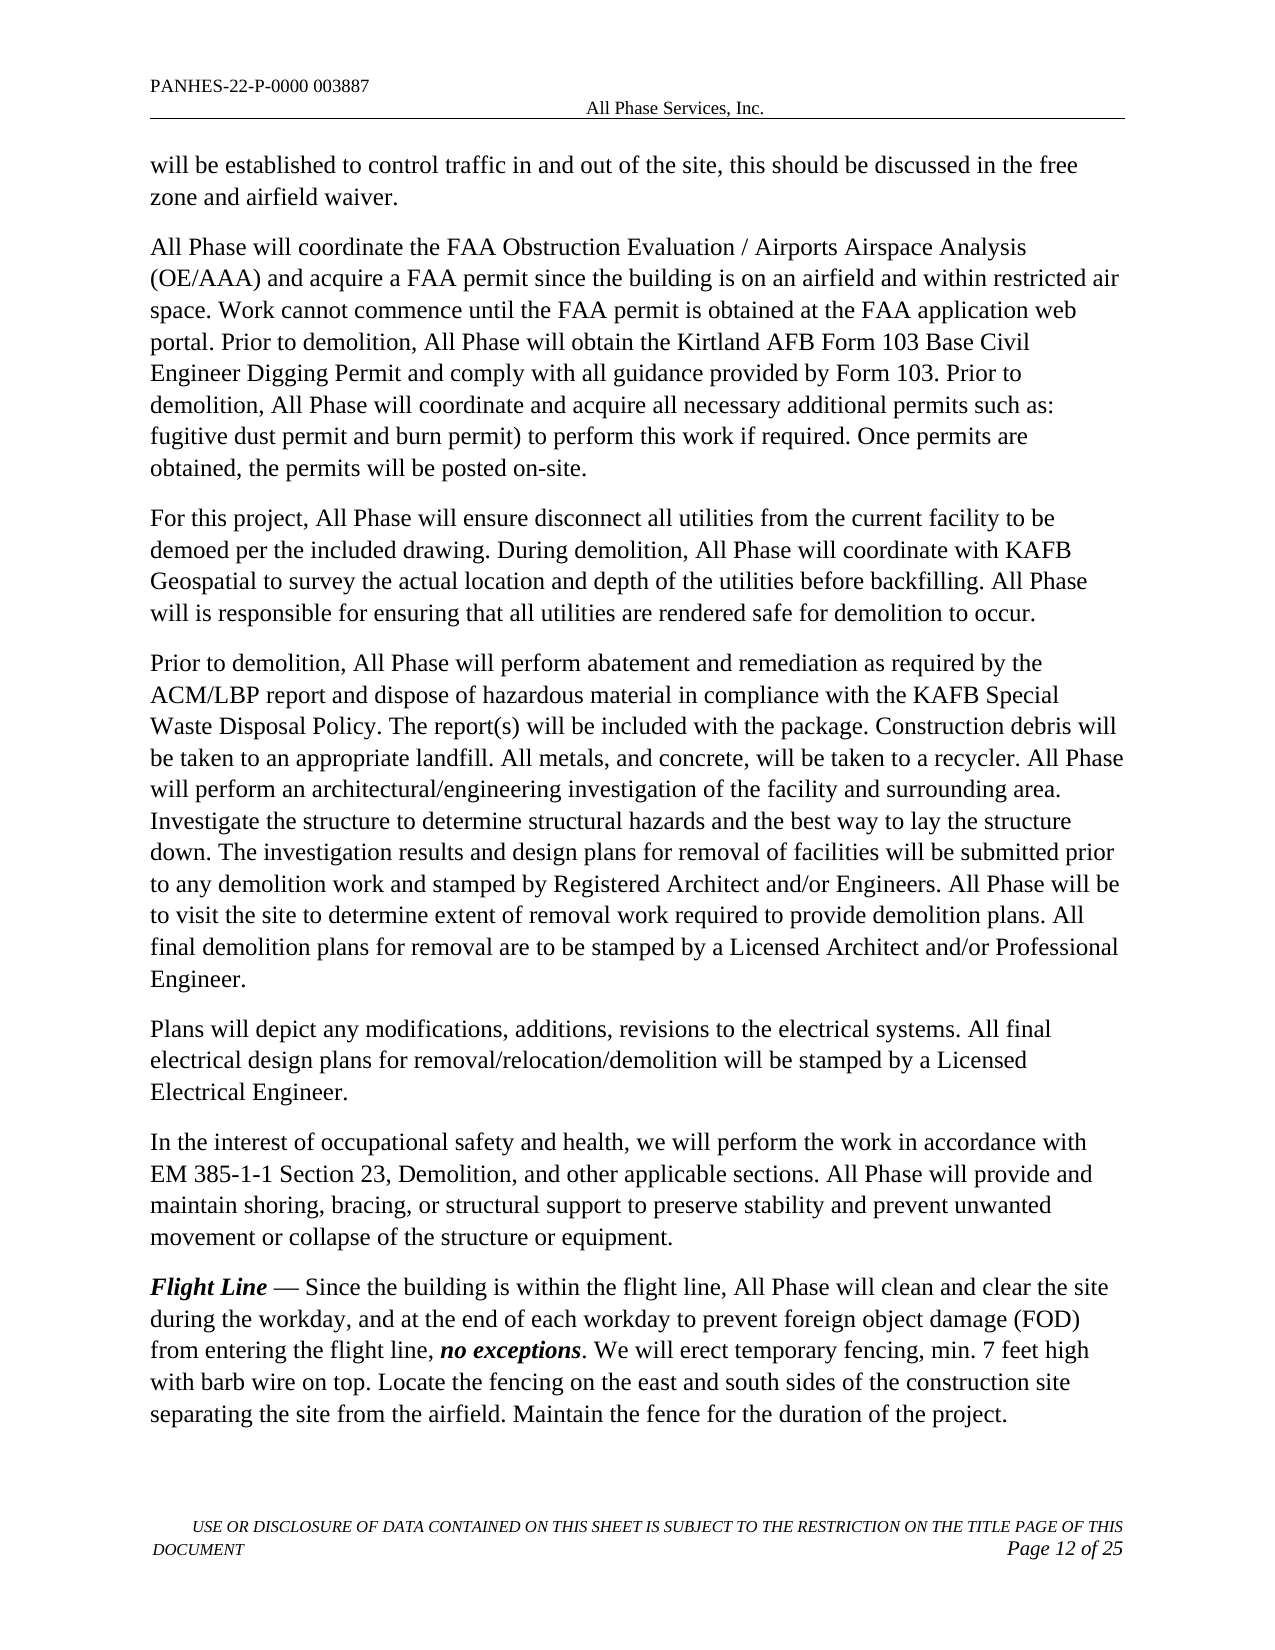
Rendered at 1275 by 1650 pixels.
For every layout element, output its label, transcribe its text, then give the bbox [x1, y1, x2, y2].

text Flight Line — Since the building is within the flight line, All Phase will clean and clear the site during the workday, and at the end of each workday to prevent foreign object damage (FOD) from entering the flight line, no exceptions. We will erect temporary fencing, min. 7 feet high with barb wire on top. Locate the fencing on the east and south sides of the construction site separating the site from the airfield. Maintain the fence for the duration of the project. [150, 1272, 1125, 1427]
text Plans will depict any modifications, additions, revisions to the electrical systems. All final electrical design plans for removal/relocation/demolition will be stamped by a Licensed Electrical Engineer. [150, 1014, 1125, 1106]
text In the interest of occupational safety and health, we will perform the work in accordance with EM 385-1-1 Section 23, Demolition, and other applicable sections. All Phase will provide and maintain shoring, bracing, or structural support to preserve stability and prevent unwanted movement or collapse of the structure or equipment. [150, 1127, 1125, 1251]
text All Phase will coordinate the FAA Obstruction Evaluation / Airports Airspace Analysis (OE/AAA) and acquire a FAA permit since the building is on an airfield and within restricted air space. Work cannot commence until the FAA permit is obtained at the FAA application web portal. Prior to demolition, All Phase will obtain the Kirtland AFB Form 103 Base Civil Engineer Digging Permit and comply with all guidance provided by Form 103. Prior to demolition, All Phase will coordinate and acquire all necessary additional permits such as: fugitive dust permit and burn permit) to perform this work if required. Once permits are obtained, the permits will be posted on-site. [150, 232, 1125, 482]
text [150, 150, 1125, 210]
text For this project, All Phase will ensure disconnect all utilities from the current facility to be demoed per the included drawing. During demolition, All Phase will coordinate with KAFB Geospatial to survey the actual location and depth of the utilities before backfilling. All Phase will is responsible for ensuring that all utilities are rendered safe for demolition to occur. [150, 503, 1125, 627]
text Prior to demolition, All Phase will perform abatement and remediation as required by the ACM/LBP report and dispose of hazardous material in compliance with the KAFB Special Waste Disposal Policy. The report(s) will be included with the package. Construction debris will be taken to an appropriate landfill. All metals, and concrete, will be taken to a recycler. All Phase will perform an architectural/engineering investigation of the facility and surrounding area. Investigate the structure to determine structural hazards and the best way to lay the structure down. The investigation results and design plans for removal of facilities will be submitted prior to any demolition work and stamped by Registered Architect and/or Engineers. All Phase will be to visit the site to determine extent of removal work required to provide demolition plans. All final demolition plans for removal are to be stamped by a Licensed Architect and/or Professional Engineer. [150, 648, 1125, 992]
